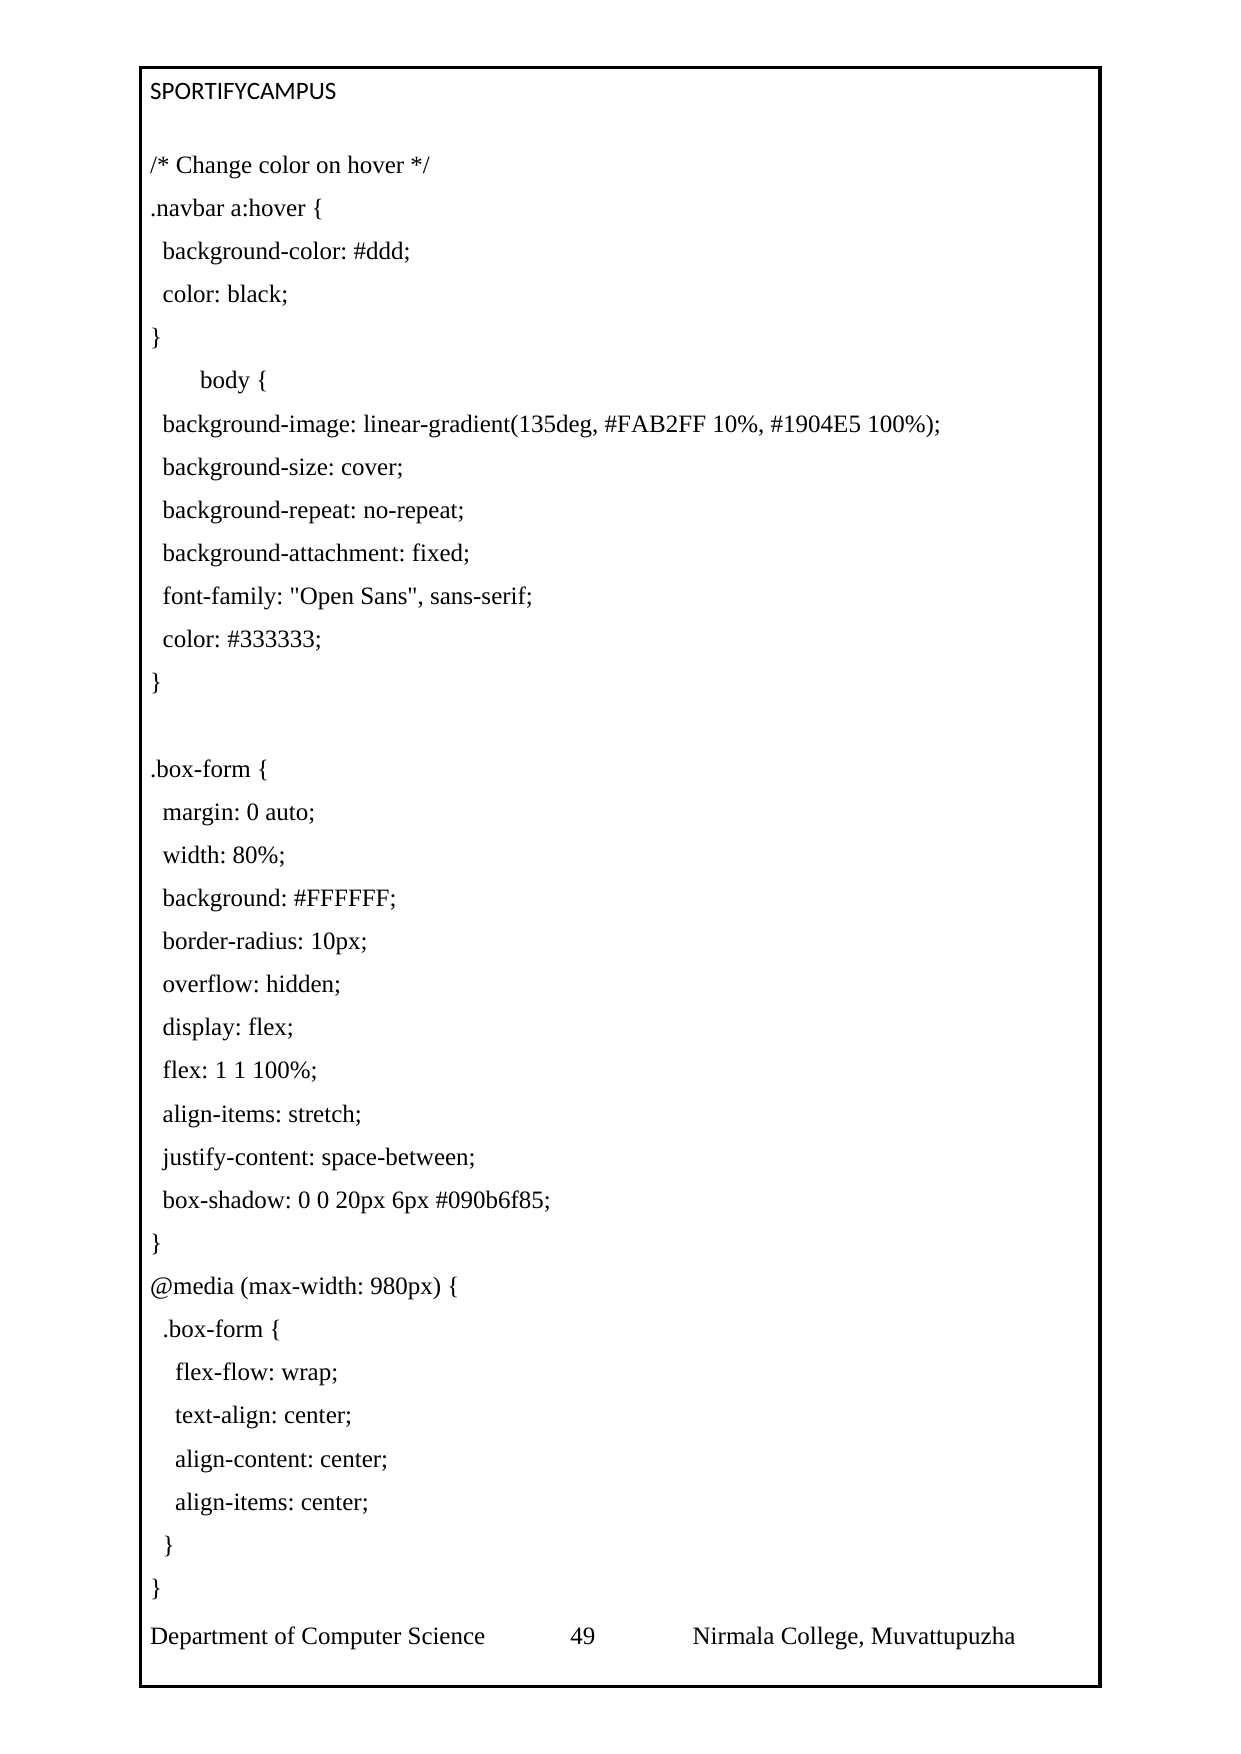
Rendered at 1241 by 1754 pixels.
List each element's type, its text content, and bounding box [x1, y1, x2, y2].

text border-radius: 10px; [150, 926, 1072, 955]
text background-image: linear-gradient(135deg, #FAB2FF 10%, #1904E5 100%); [150, 409, 1072, 437]
text /* Change color on hover */ [150, 150, 1072, 179]
text .box-form { [150, 754, 1072, 782]
text background-repeat: no-repeat; [150, 495, 1072, 524]
text text-align: center; [150, 1401, 1072, 1429]
text .navbar a:hover { [150, 193, 1072, 222]
text } [150, 1530, 1072, 1559]
text box-shadow: 0 0 20px 6px #090b6f85; [150, 1185, 1072, 1214]
text flex-flow: wrap; [150, 1357, 1072, 1386]
text flex: 1 1 100%; [150, 1056, 1072, 1084]
text display: flex; [150, 1012, 1072, 1041]
text background-size: cover; [150, 452, 1072, 481]
text color: #333333; [150, 624, 1072, 653]
text @media (max-width: 980px) { [150, 1271, 1072, 1300]
text width: 80%; [150, 840, 1072, 869]
text .box-form { [150, 1314, 1072, 1343]
text } [150, 1228, 1072, 1257]
text } [150, 1573, 1072, 1602]
text align-content: center; [150, 1444, 1072, 1472]
text background-attachment: fixed; [150, 538, 1072, 567]
text font-family: "Open Sans", sans-serif; [150, 581, 1072, 610]
text align-items: center; [150, 1487, 1072, 1516]
text color: black; [150, 279, 1072, 308]
text overflow: hidden; [150, 969, 1072, 998]
text margin: 0 auto; [150, 797, 1072, 826]
text align-items: stretch; [150, 1099, 1072, 1127]
text background-color: #ddd; [150, 236, 1072, 265]
text } [150, 667, 1072, 696]
text justify-content: space-between; [150, 1142, 1072, 1171]
text } [150, 322, 1072, 351]
text body { [150, 366, 1072, 394]
text background: #FFFFFF; [150, 883, 1072, 912]
